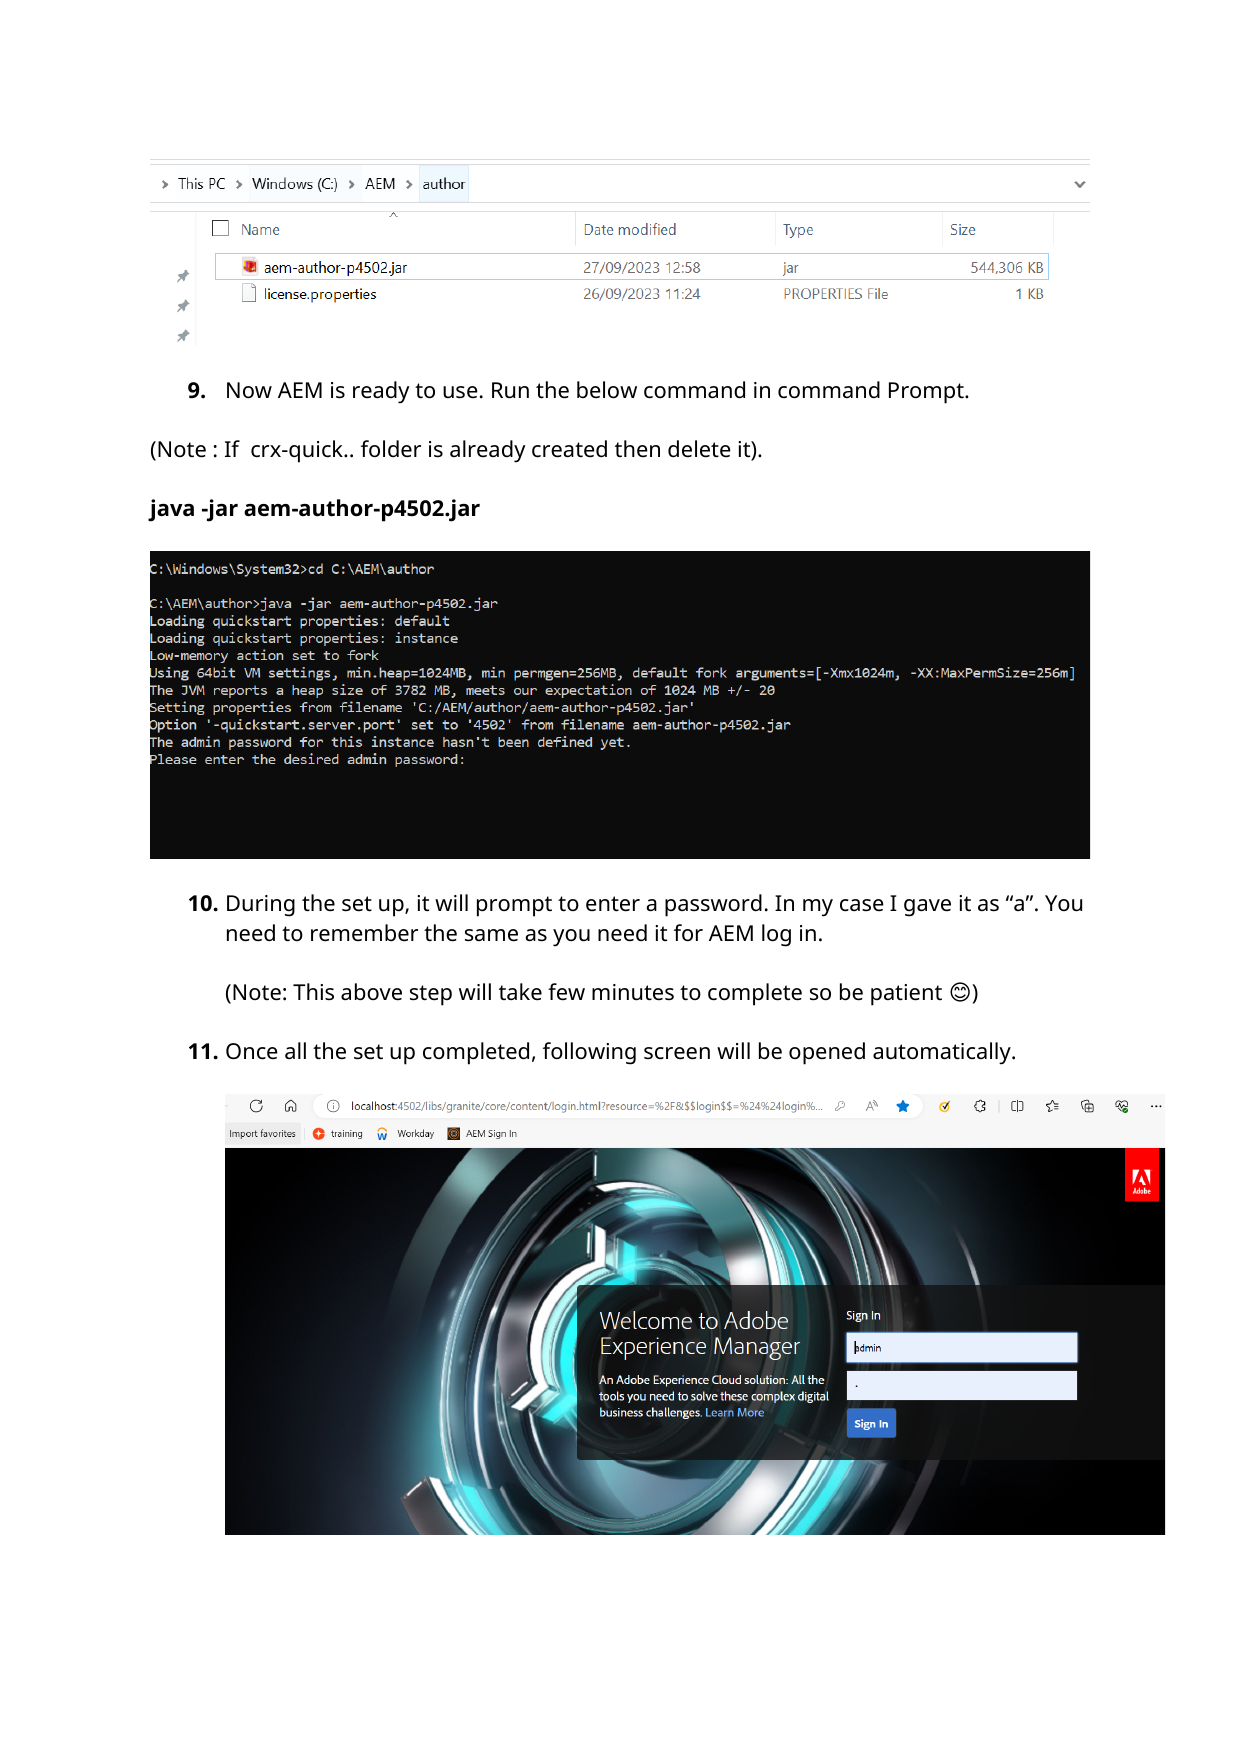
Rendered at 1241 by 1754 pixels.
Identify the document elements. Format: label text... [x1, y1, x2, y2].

text (Note : If crx-quick.. folder is already created then delete it). [150, 434, 1090, 463]
text (Note: This above step will take few minutes to complete so be patient ) [225, 977, 1090, 1007]
list Now AEM is ready to use. Run the below command in command Prompt. [187, 375, 1090, 404]
picture [150, 150, 1091, 346]
picture [225, 1094, 1166, 1535]
picture [150, 551, 1091, 859]
text java -jar aem-author-p4502.jar [150, 493, 1090, 522]
list Once all the set up completed, following screen will be opened automatically. [187, 1036, 1090, 1066]
list During the set up, it will prompt to enter a password. In my case I gave it as “a”. You need to remember the same as you need it for AEM log in. [187, 888, 1090, 948]
